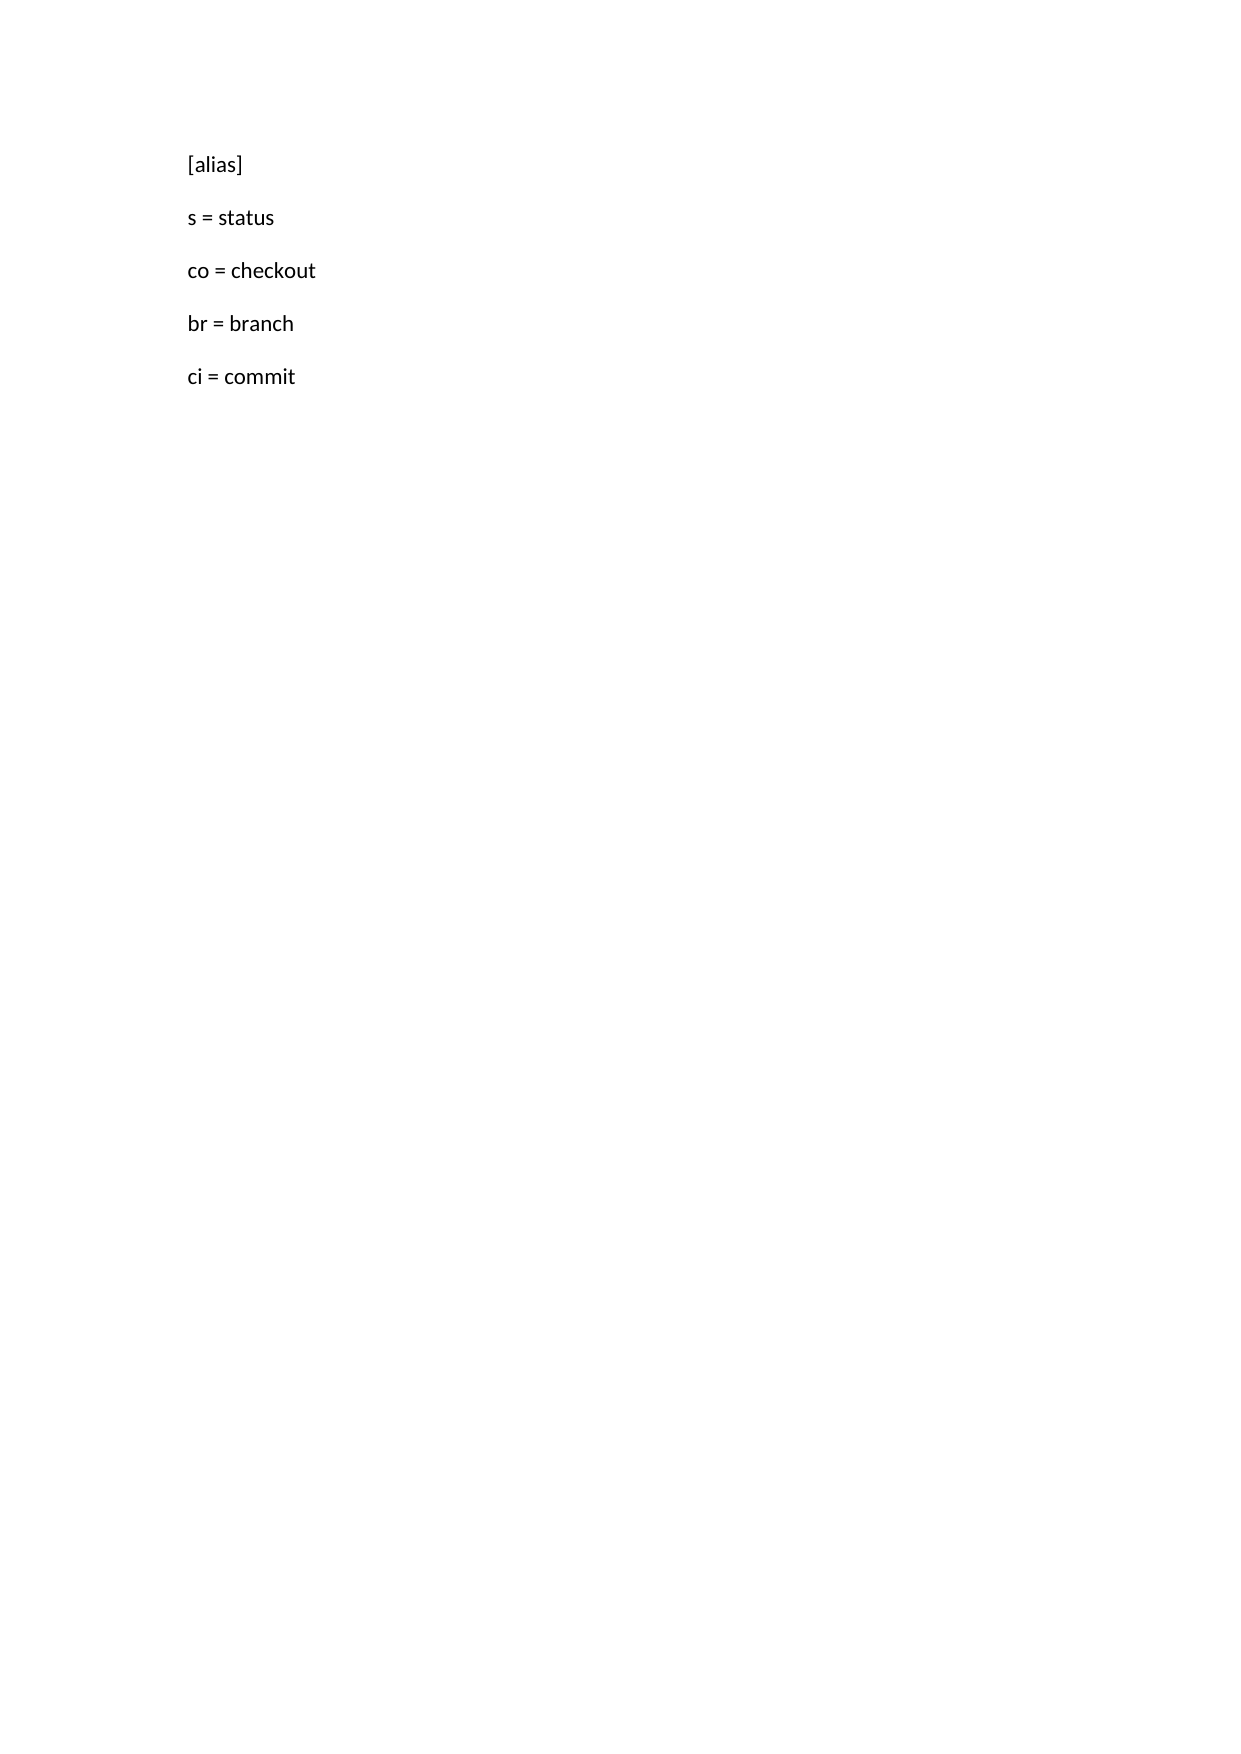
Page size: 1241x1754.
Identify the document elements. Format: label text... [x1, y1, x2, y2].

text [alias] [187, 150, 1090, 178]
text br = branch [187, 309, 1090, 337]
text ci = commit [187, 362, 1090, 390]
text co = checkout [187, 256, 1090, 284]
text s = status [187, 203, 1090, 231]
